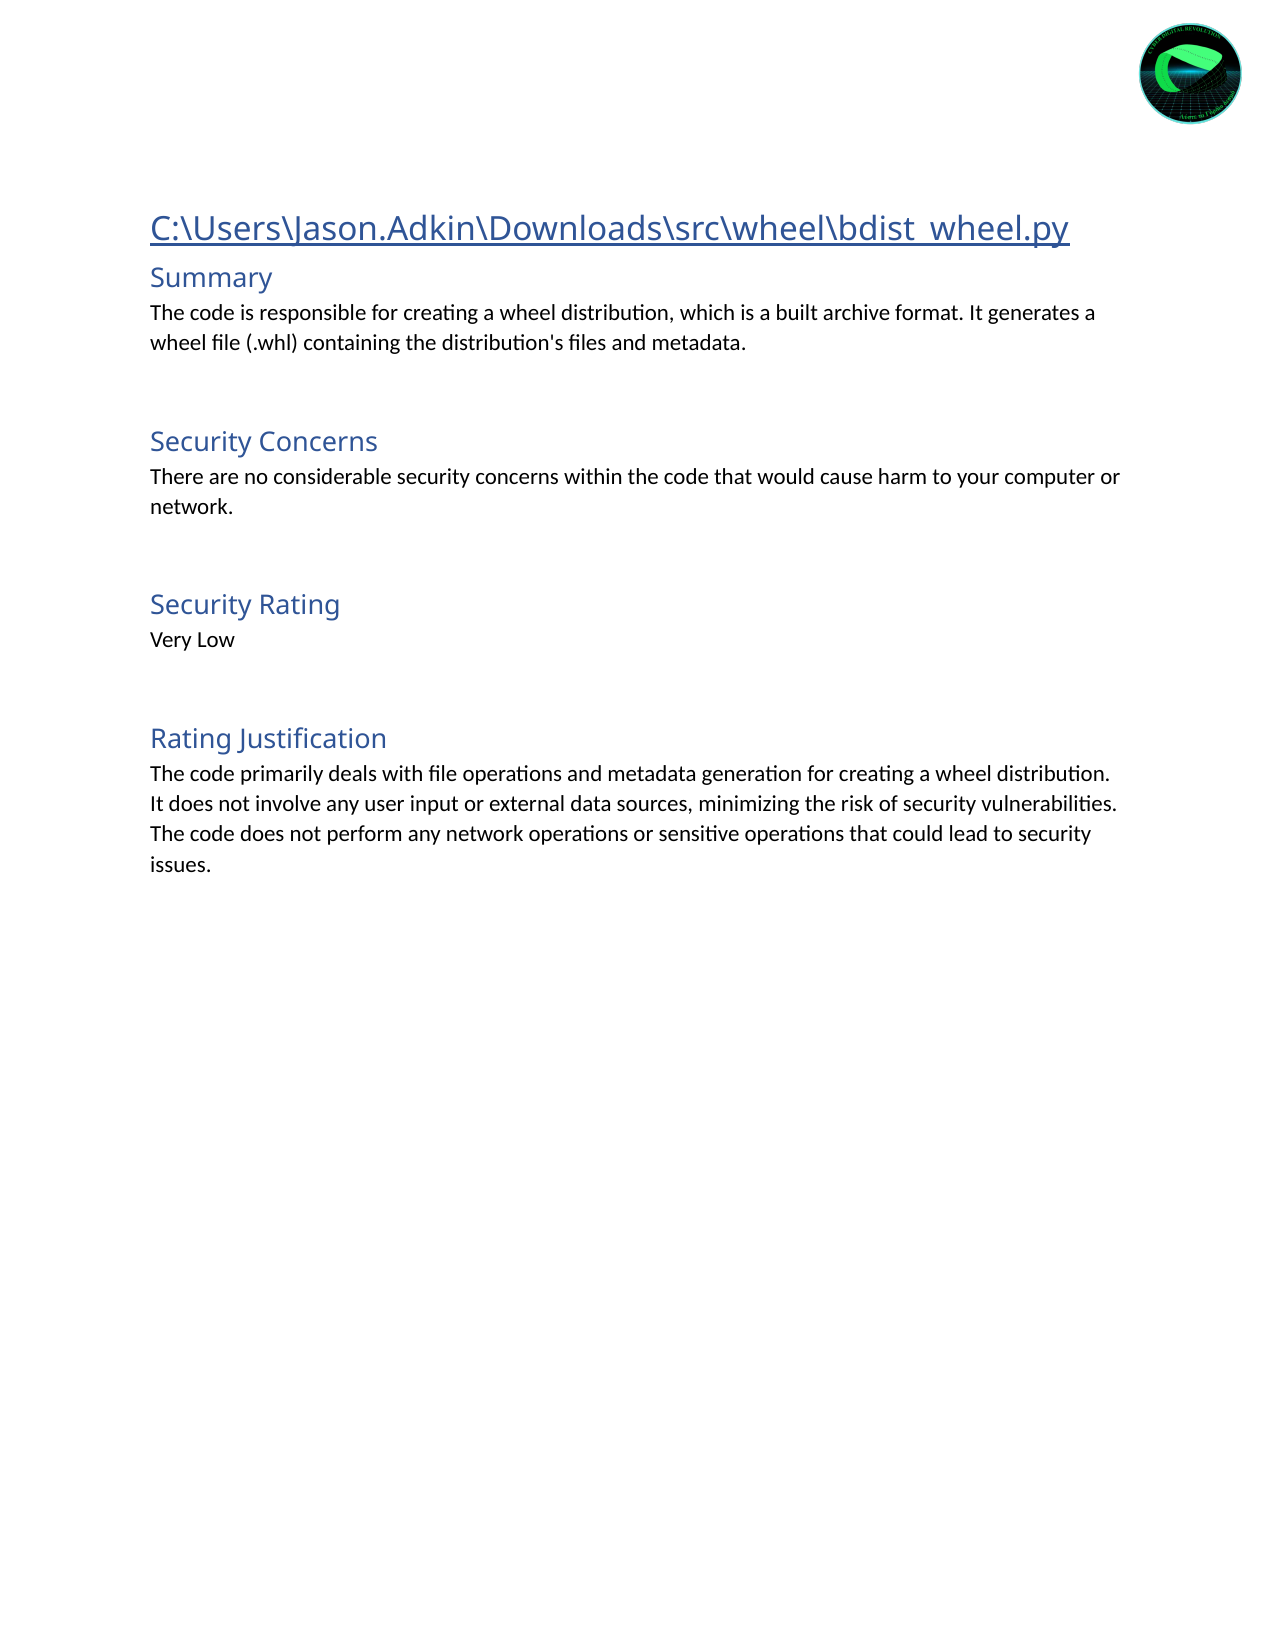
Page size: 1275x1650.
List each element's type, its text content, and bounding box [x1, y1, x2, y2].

subtitle Security Rating [150, 586, 1125, 623]
subtitle Rating Justification [150, 719, 1125, 756]
text The code primarily deals with file operations and metadata generation for creating a wheel distribution. It does not involve any user input or external data sources, minimizing the risk of security vulnerabilities. The code does not perform any network operations or sensitive operations that could lead to security issues. [150, 759, 1125, 878]
text Very Low [150, 626, 1125, 654]
text The code is responsible for creating a wheel distribution, which is a built archive format. It generates a wheel file (.whl) containing the distribution's files and metadata. [150, 298, 1125, 356]
picture [1136, 22, 1244, 127]
subtitle C:\Users\Jason.Adkin\Downloads\src\wheel\bdist_wheel.py [150, 205, 1125, 251]
subtitle Security Concerns [150, 422, 1125, 459]
subtitle Summary [150, 258, 1125, 295]
text There are no considerable security concerns within the code that would cause harm to your computer or network. [150, 462, 1125, 520]
